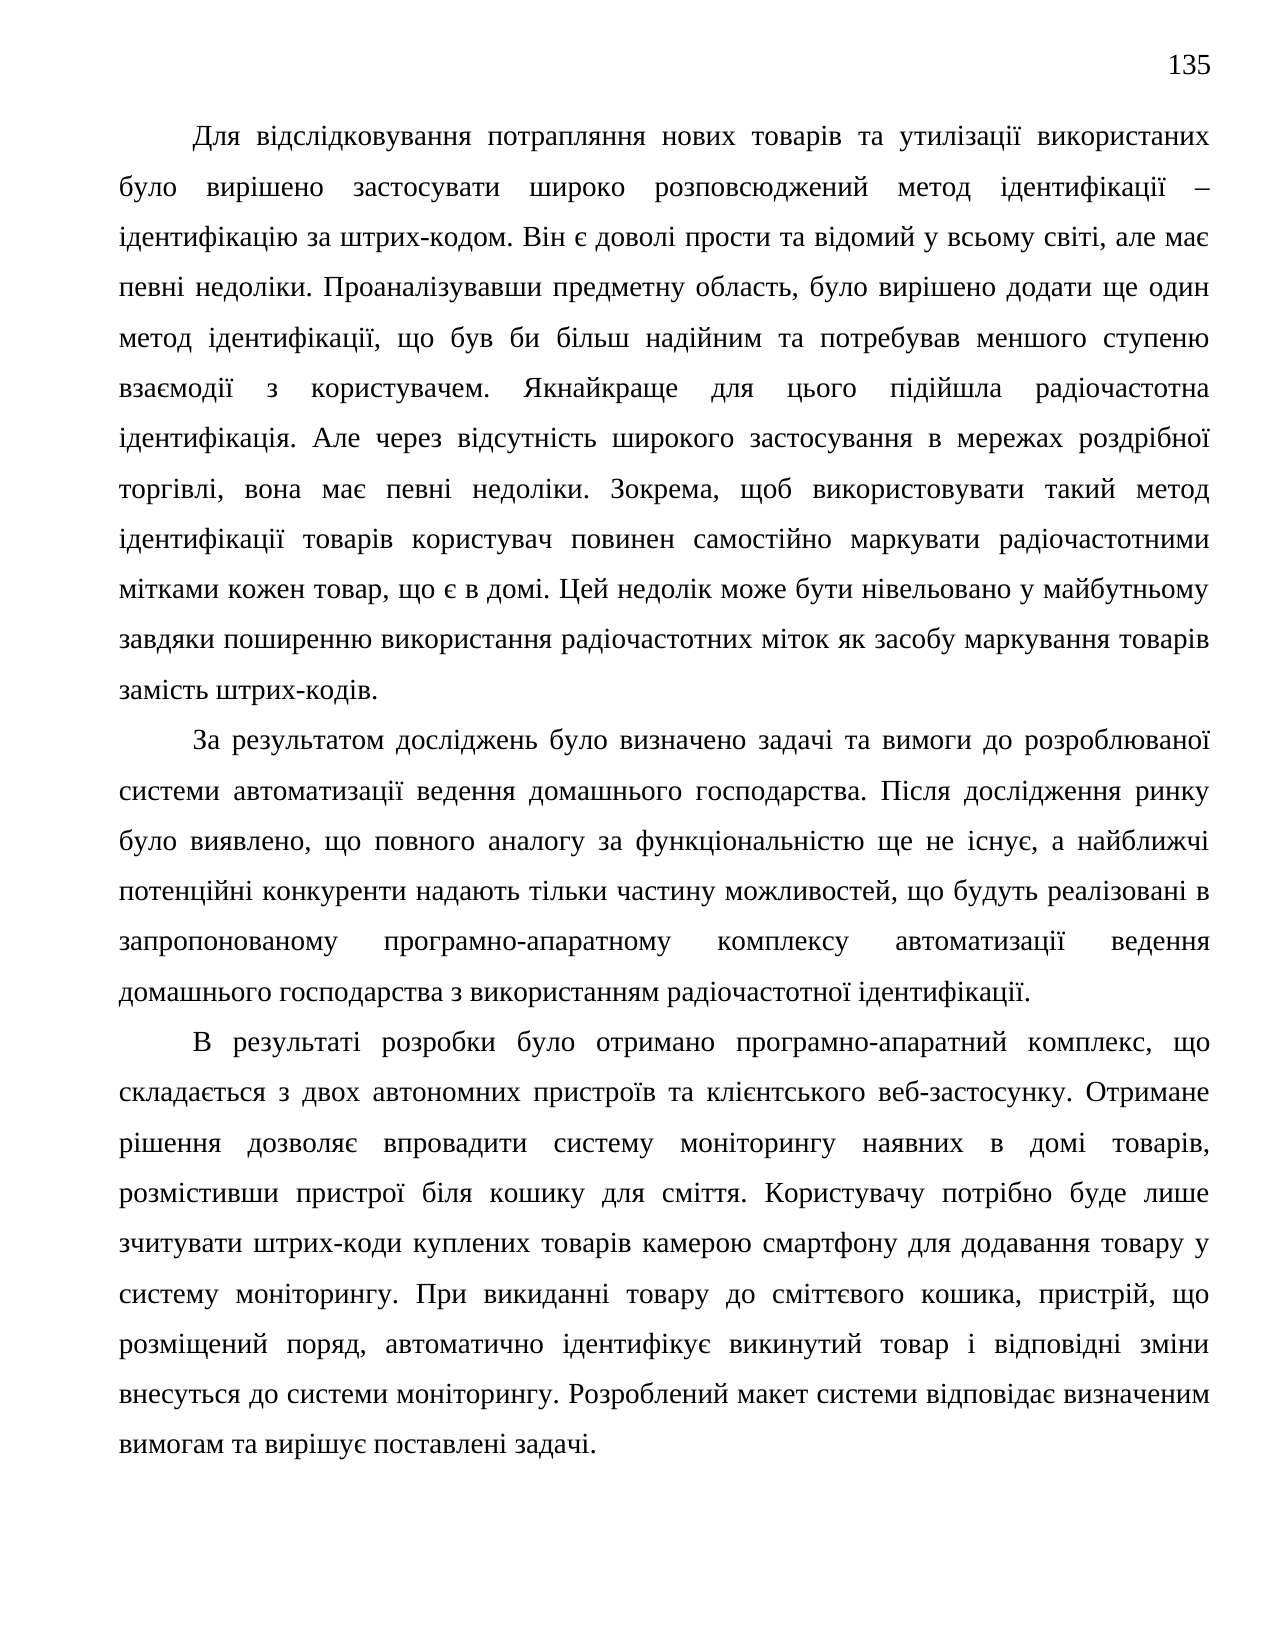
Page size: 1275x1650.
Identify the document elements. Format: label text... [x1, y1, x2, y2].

text За результатом досліджень було визначено задачі та вимоги до розроблюваної системи автоматизації ведення домашнього господарства. Після дослідження ринку було виявлено, що повного аналогу за функціональністю ще не існує, а найближчі потенційні конкуренти надають тільки частину можливостей, що будуть реалізовані в запропонованому програмно-апаратному комплексу автоматизації ведення домашнього господарства з використанням радіочастотної ідентифікації. [118, 722, 1211, 1007]
text Для відслідковування потрапляння нових товарів та утилізації використаних було вирішено застосувати широко розповсюджений метод ідентифікації – ідентифікацію за штрих-кодом. Він є доволі прости та відомий у всьому світі, але має певні недоліки. Проаналізувавши предметну область, було вирішено додати ще один метод ідентифікації, що був би більш надійним та потребував меншого ступеню взаємодії з користувачем. Якнайкраще для цього підійшла радіочастотна ідентифікація. Але через відсутність широкого застосування в мережах роздрібної торгівлі, вона має певні недоліки. Зокрема, щоб використовувати такий метод ідентифікації товарів користувач повинен самостійно маркувати радіочастотними мітками кожен товар, що є в домі. Цей недолік може бути нівельовано у майбутньому завдяки поширенню використання радіочастотних міток як засобу маркування товарів замість штрих-кодів. [118, 118, 1211, 706]
text В результаті розробки було отримано програмно-апаратний комплекс, що складається з двох автономних пристроїв та клієнтського веб-застосунку. Отримане рішення дозволяє впровадити систему моніторингу наявних в домі товарів, розмістивши пристрої біля кошику для сміття. Користувачу потрібно буде лише зчитувати штрих-коди куплених товарів камерою смартфону для додавання товару у систему моніторингу. При викиданні товару до сміттєвого кошика, пристрій, що розміщений поряд, автоматично ідентифікує викинутий товар і відповідні зміни внесуться до системи моніторингу. Розроблений макет системи відповідає визначеним вимогам та вирішує поставлені задачі. [118, 1024, 1211, 1460]
